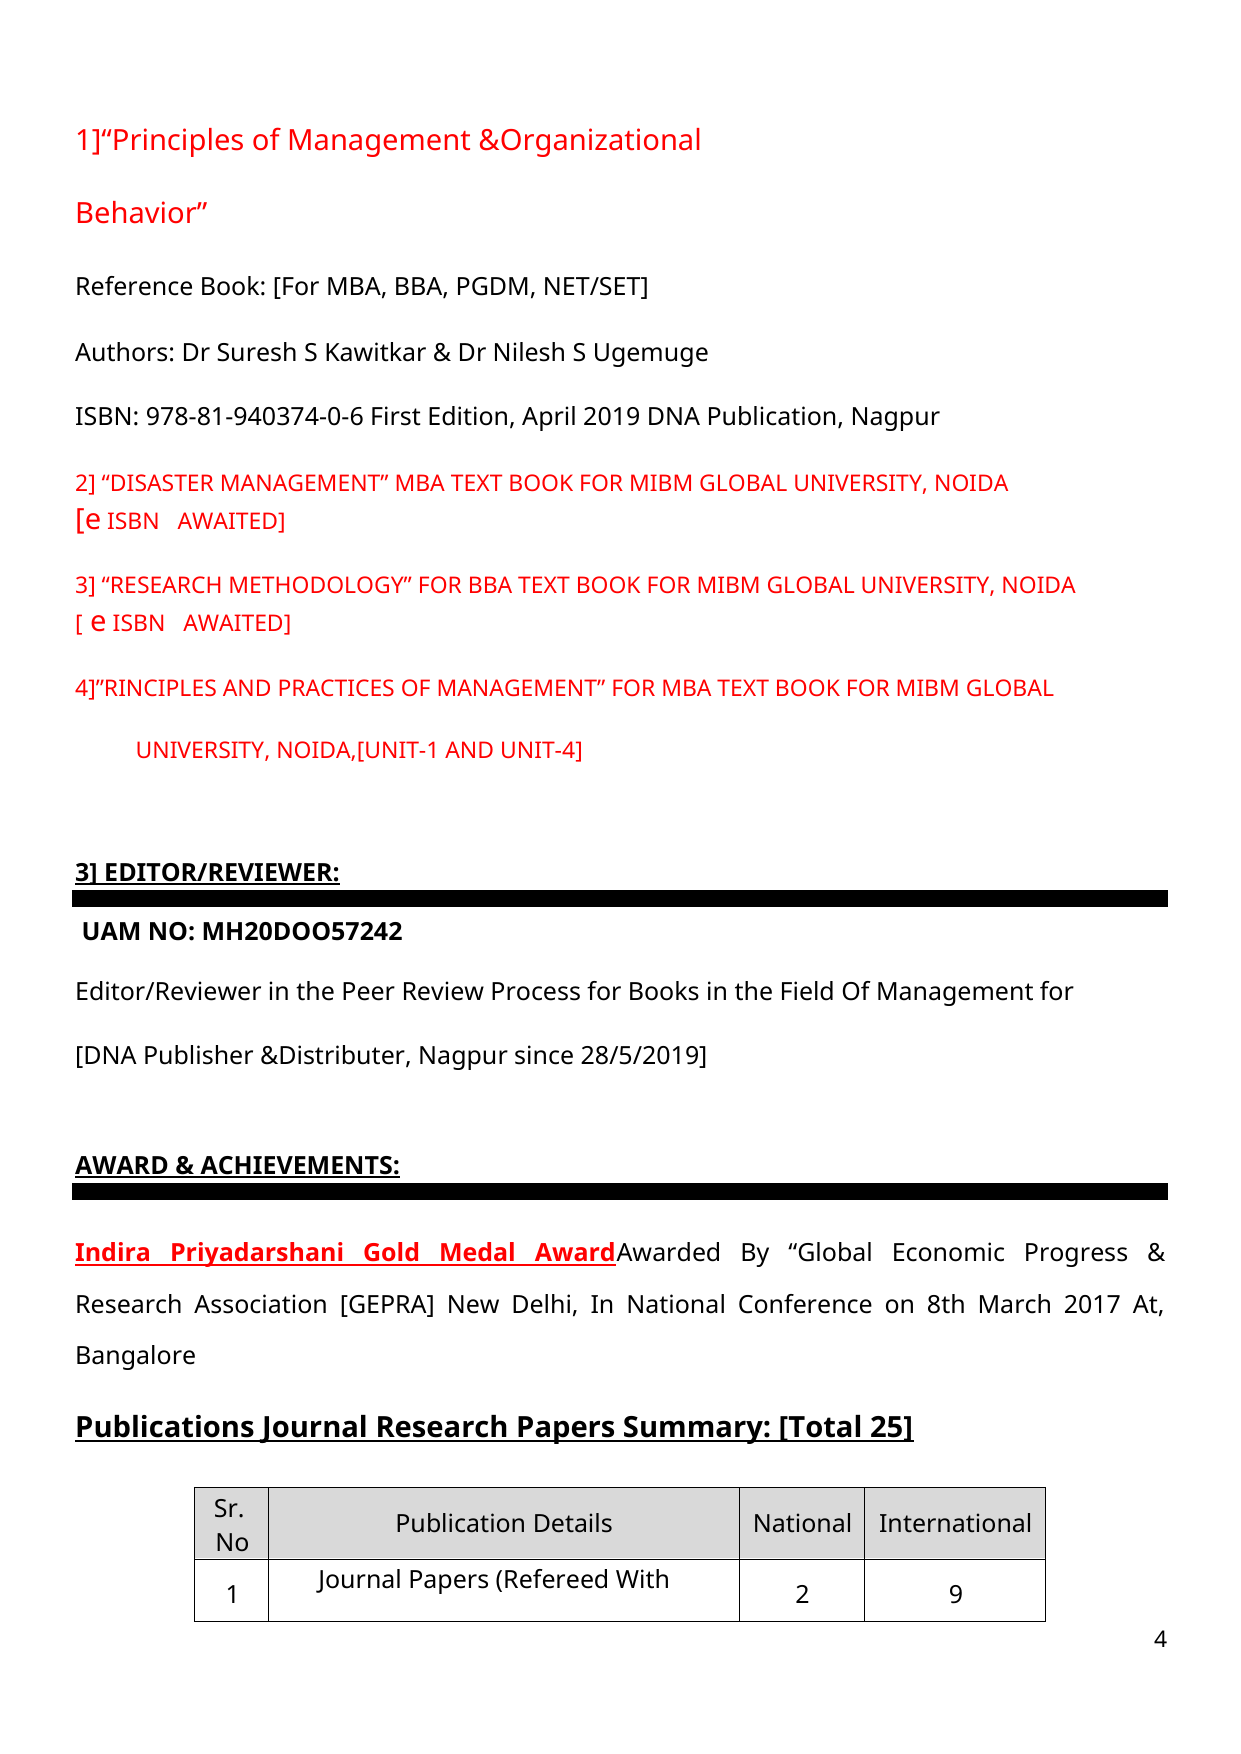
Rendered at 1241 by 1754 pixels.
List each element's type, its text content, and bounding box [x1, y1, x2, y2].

subtitle UAM NO: MH20DOO57242 [75, 914, 1180, 948]
text Authors: Dr Suresh S Kawitkar & Dr Nilesh S Ugemuge [75, 335, 762, 369]
table_cell 2 [740, 1560, 864, 1621]
text Editor/Reviewer in the Peer Review Process for Books in the Field Of Management for [75, 973, 1128, 1007]
table_cell 9 [865, 1560, 1045, 1621]
text Reference Book: [For MBA, BBA, PGDM, NET/SET] [75, 269, 762, 303]
text Indira Priyadarshani Gold Medal AwardAwarded By “Global Economic Progress & Research Association [GEPRA] New Delhi, In National Conference on 8th March 2017 At, Bangalore [75, 1199, 1166, 1372]
text [ e ISBN AWAITED] [75, 601, 1180, 640]
text 1]“Principles of Management &Organizational Behavior” [75, 119, 762, 232]
table_header Sr. No [195, 1488, 268, 1558]
table_header Publication Details [269, 1488, 739, 1558]
text 4]”RINCIPLES AND PRACTICES OF MANAGEMENT” FOR MBA TEXT BOOK FOR MIBM GLOBAL [75, 672, 1180, 703]
subtitle AWARD & ACHIEVEMENTS: [75, 1147, 1180, 1181]
subtitle 3] EDITOR/REVIEWER: [75, 854, 1180, 888]
text UNIVERSITY, NOIDA,[UNIT-1 AND UNIT-4] [75, 734, 1180, 766]
table_header International [865, 1488, 1045, 1558]
text [DNA Publisher &Distributer, Nagpur since 28/5/2019] [75, 1038, 1128, 1072]
table_cell 1 [195, 1560, 268, 1621]
text 3] “RESEARCH METHODOLOGY” FOR BBA TEXT BOOK FOR MIBM GLOBAL UNIVERSITY, NOIDA [75, 569, 1180, 601]
text 2] “DISASTER MANAGEMENT” MBA TEXT BOOK FOR MIBM GLOBAL UNIVERSITY, NOIDA [75, 467, 1180, 498]
text ISBN: 978-81-940374-0-6 First Edition, April 2019 DNA Publication, Nagpur [75, 398, 1180, 432]
subtitle Publications Journal Research Papers Summary: [Total 25] [75, 1406, 1180, 1446]
table_header National [740, 1488, 864, 1558]
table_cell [269, 1560, 739, 1621]
text [e ISBN AWAITED] [75, 498, 1180, 538]
